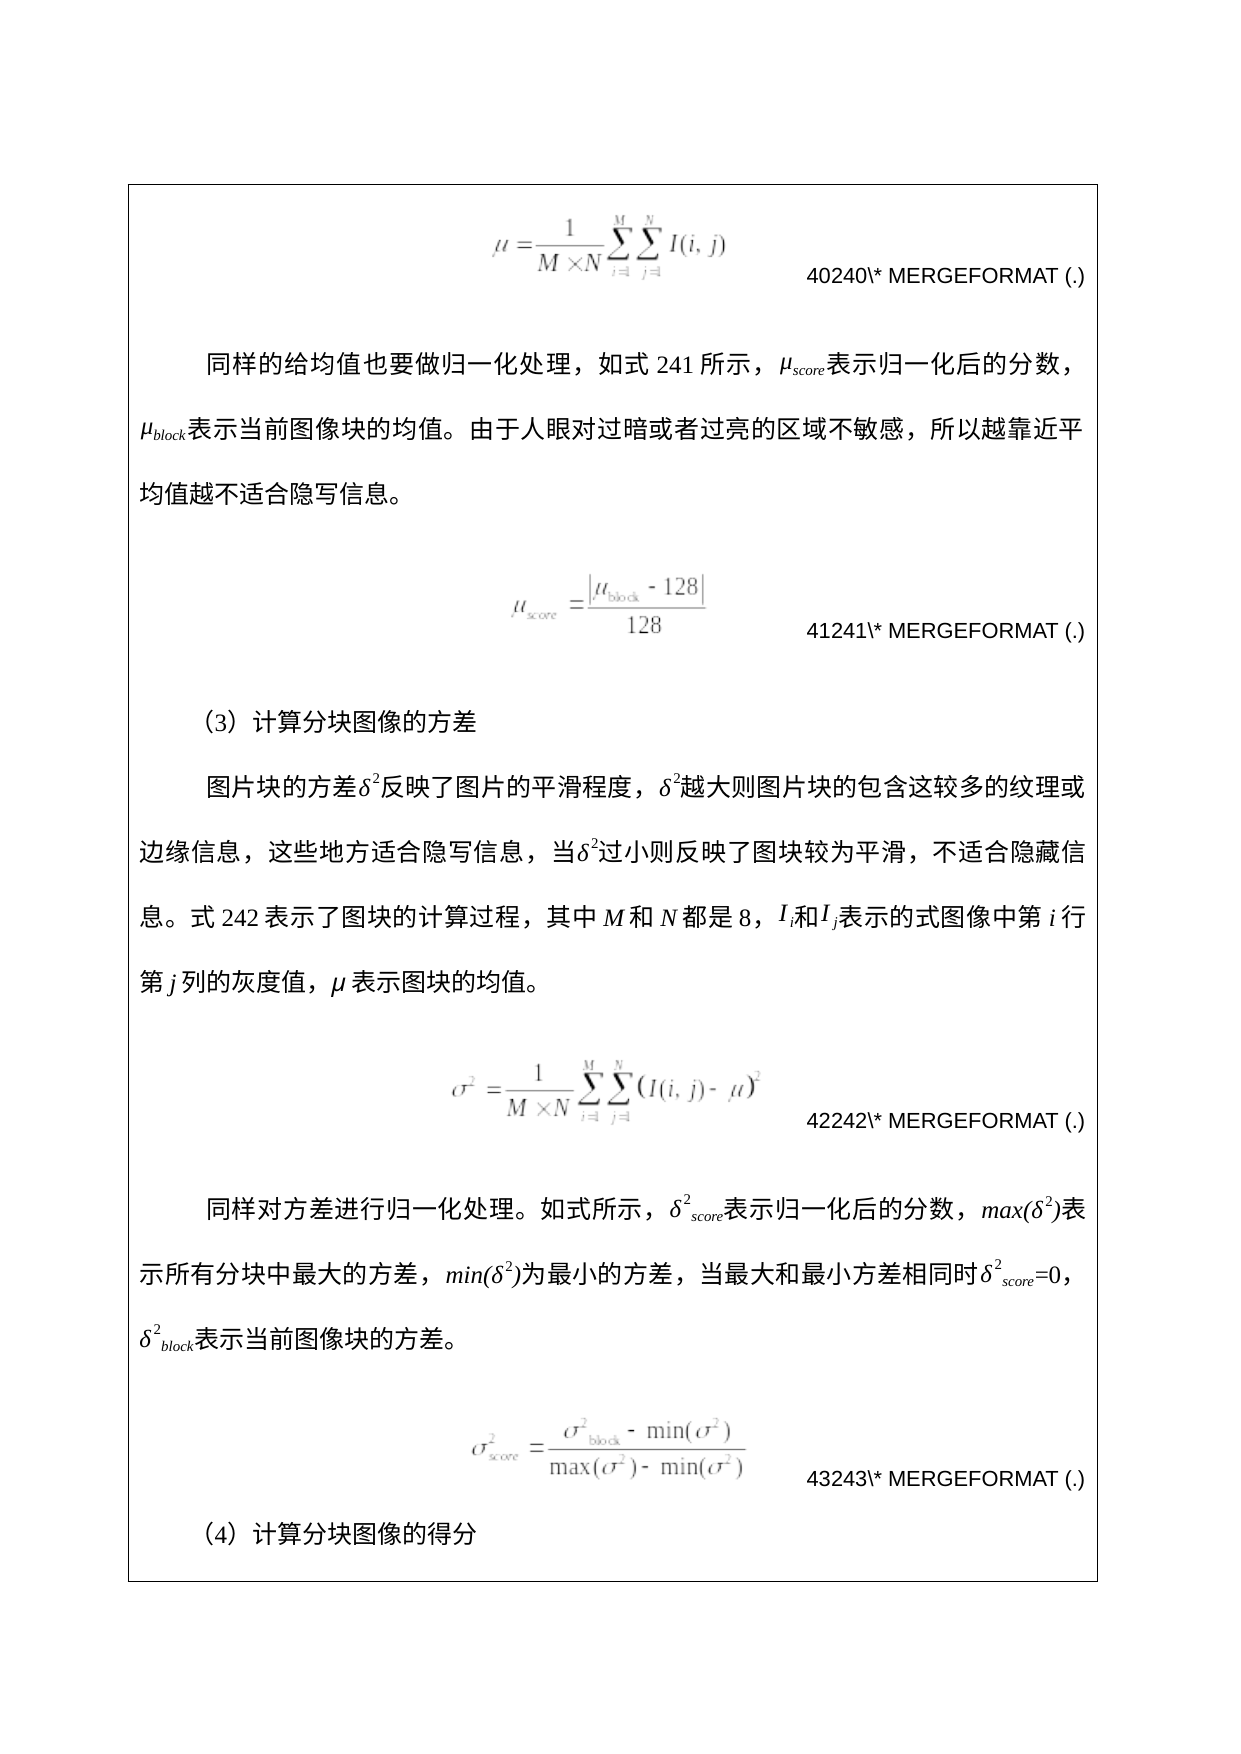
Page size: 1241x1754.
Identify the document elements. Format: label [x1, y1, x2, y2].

table_cell [129, 185, 1097, 1581]
